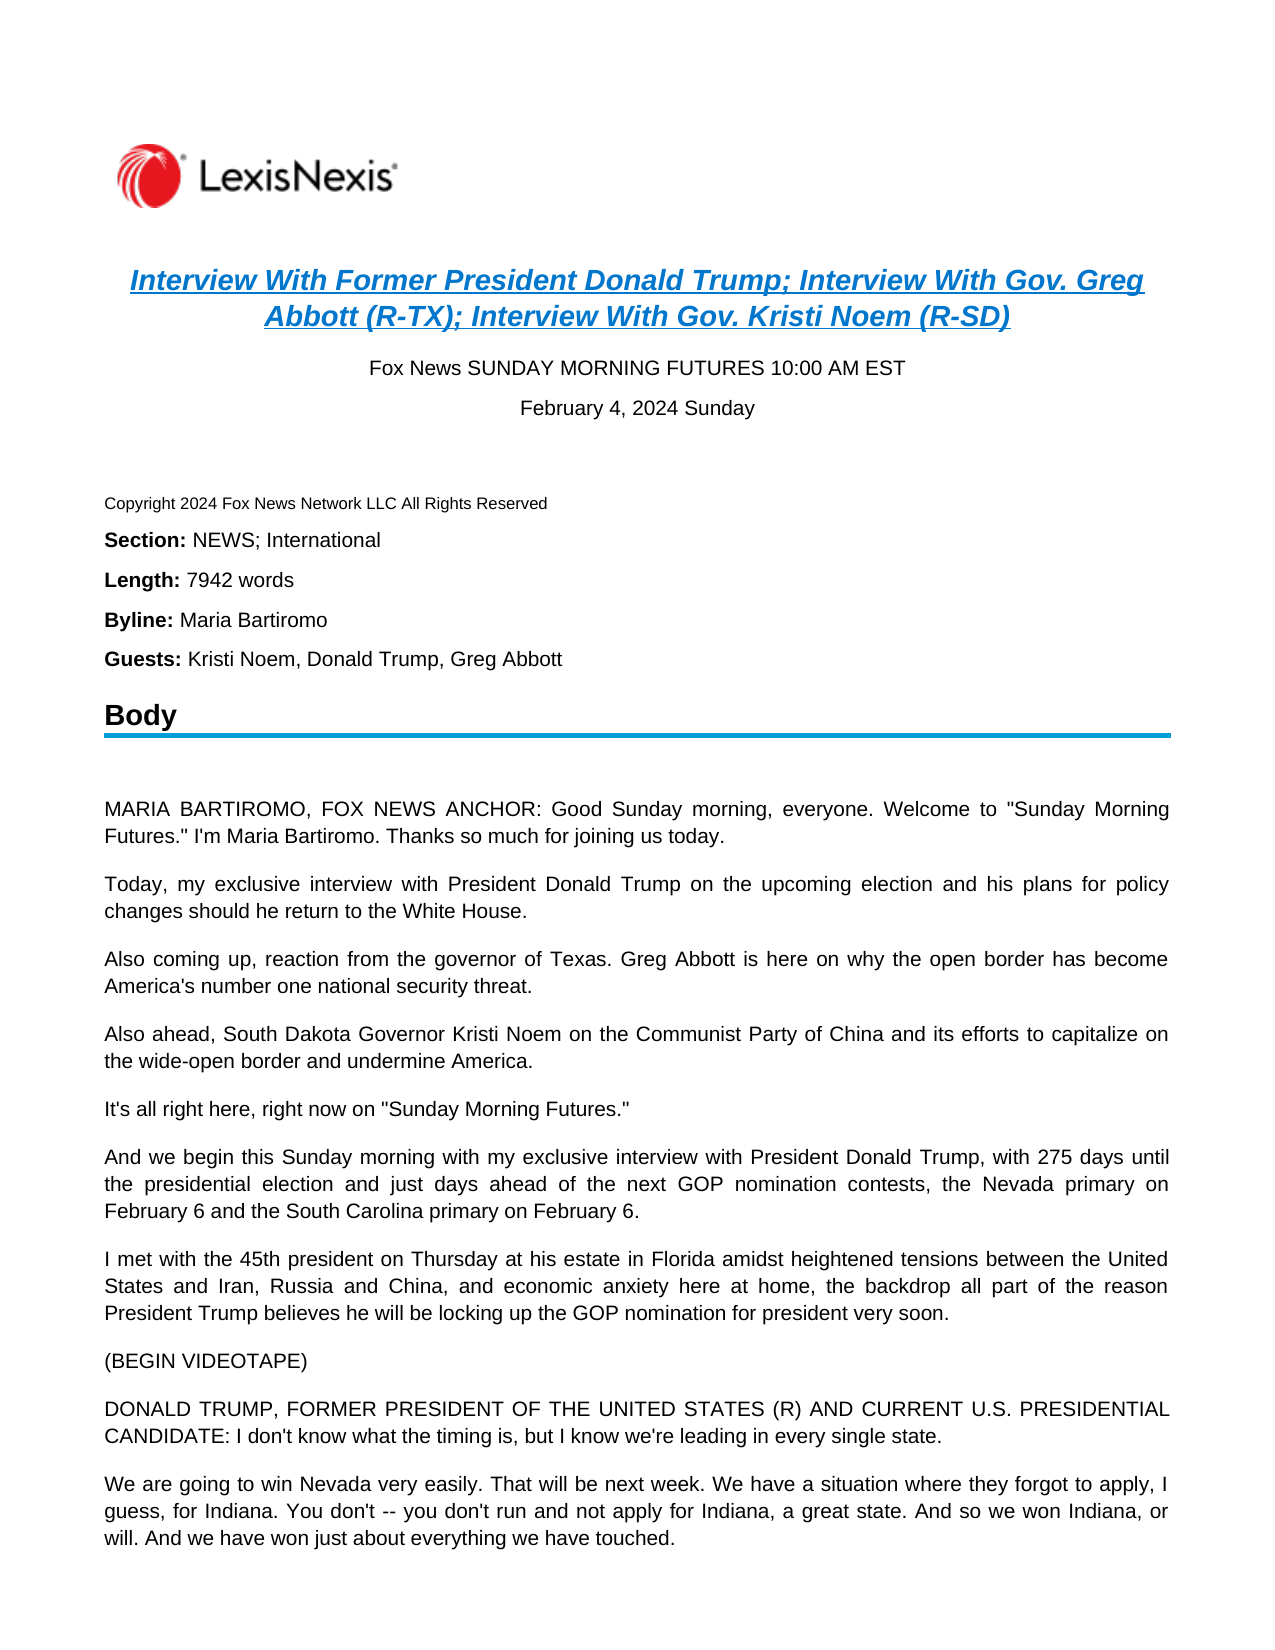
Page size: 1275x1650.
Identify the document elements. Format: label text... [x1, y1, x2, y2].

text DONALD TRUMP, FORMER PRESIDENT OF THE UNITED STATES (R) AND CURRENT U.S. PRESIDENTIAL CANDIDATE: I don't know what the timing is, but I know we're leading in every single state. [104, 1393, 1171, 1448]
text MARIA BARTIROMO, FOX NEWS ANCHOR: Good Sunday morning, everyone. Welcome to "Sunday Morning Futures." I'm Maria Bartiromo. Thanks so much for joining us today. [104, 793, 1171, 848]
text Body [104, 696, 1171, 731]
text Section: NEWS; International [104, 525, 1171, 552]
subtitle Interview With Former President Donald Trump; Interview With Gov. Greg Abbott (R-TX); Interview With Gov. Kristi Noem (R-SD) [104, 261, 1171, 332]
text It's all right here, right now on "Sunday Morning Futures." [104, 1093, 1171, 1121]
text Length: 7942 words [104, 565, 1171, 592]
text I met with the 45th president on Thursday at his estate in Florida amidst heightened tensions between the United States and Iran, Russia and China, and economic anxiety here at home, the backdrop all part of the reason President Trump believes he will be locking up the GOP nomination for president very soon. [104, 1243, 1171, 1325]
text Byline: Maria Bartiromo [104, 604, 1171, 631]
text (BEGIN VIDEOTAPE) [104, 1346, 1171, 1373]
text And we begin this Sunday morning with my exclusive interview with President Donald Trump, with 275 days until the presidential election and just days ahead of the next GOP nomination contests, the Nevada primary on February 6 and the South Carolina primary on February 6. [104, 1141, 1171, 1223]
text Fox News SUNDAY MORNING FUTURES 10:00 AM EST [104, 353, 1171, 380]
text Copyright 2024 Fox News Network LLC All Rights Reserved [104, 461, 1171, 513]
text Also ahead, South Dakota Governor Kristi Noem on the Communist Party of China and its efforts to capitalize on the wide-open border and undermine America. [104, 1018, 1171, 1073]
picture [104, 144, 412, 208]
text Today, my exclusive interview with President Donald Trump on the upcoming election and his plans for policy changes should he return to the White House. [104, 868, 1171, 923]
text February 4, 2024 Sunday [104, 393, 1171, 420]
text Also coming up, reaction from the governor of Texas. Greg Abbott is here on why the open border has become America's number one national security threat. [104, 943, 1171, 998]
text We are going to win Nevada very easily. That will be next week. We have a situation where they forgot to apply, I guess, for Indiana. You don't -- you don't run and not apply for Indiana, a great state. And so we won Indiana, or will. And we have won just about everything we have touched. [104, 1468, 1171, 1550]
text Guests: Kristi Noem, Donald Trump, Greg Abbott [104, 644, 1171, 671]
